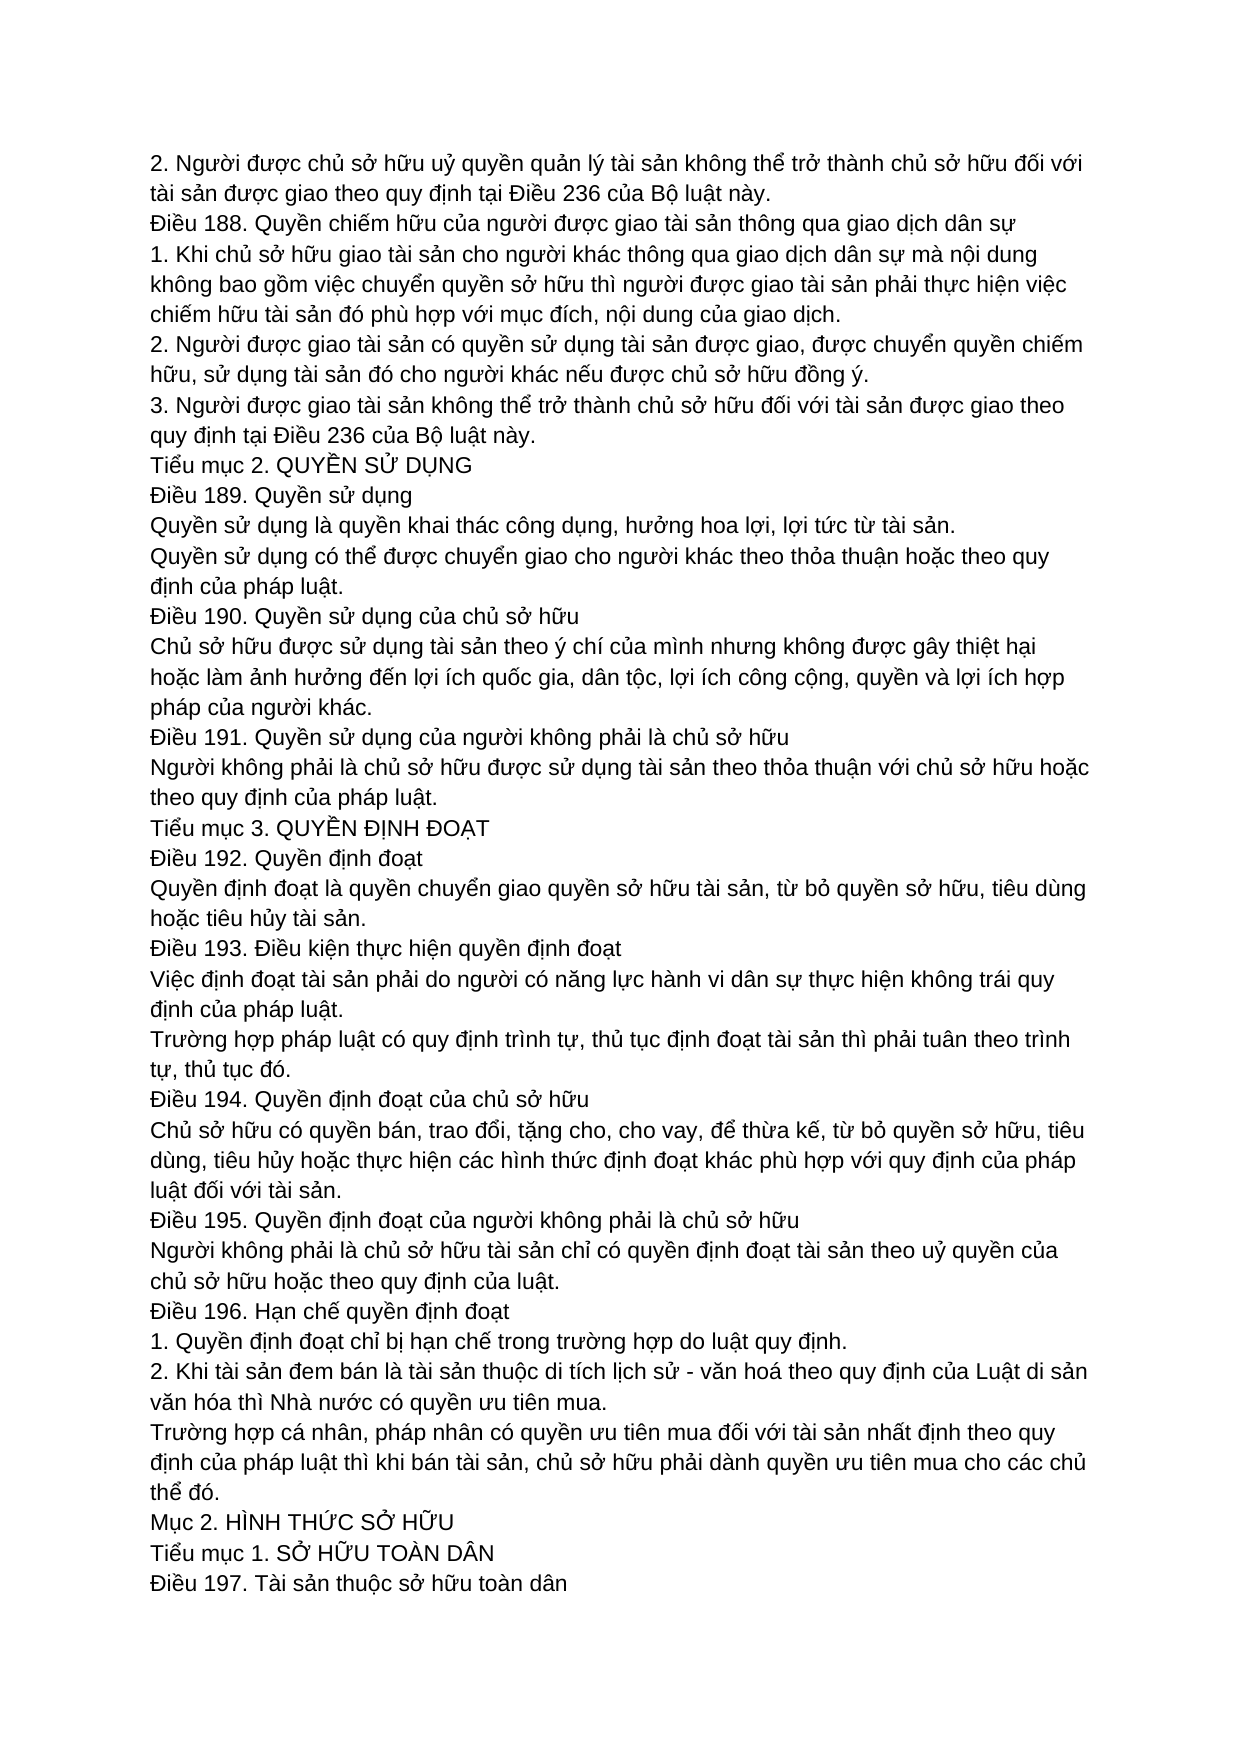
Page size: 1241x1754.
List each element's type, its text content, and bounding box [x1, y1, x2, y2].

text Điều 188. Quyền chiếm hữu của người được giao tài sản thông qua giao dịch dân sự [150, 210, 1090, 237]
text Chủ sở hữu được sử dụng tài sản theo ý chí của mình nhưng không được gây thiệt hại hoặc làm ảnh hưởng đến lợi ích quốc gia, dân tộc, lợi ích công cộng, quyền và lợi ích hợp pháp của người khác. [150, 633, 1090, 720]
text Trường hợp cá nhân, pháp nhân có quyền ưu tiên mua đối với tài sản nhất định theo quy định của pháp luật thì khi bán tài sản, chủ sở hữu phải dành quyền ưu tiên mua cho các chủ thể đó. [150, 1419, 1090, 1506]
text Điều 195. Quyền định đoạt của người không phải là chủ sở hữu [150, 1207, 1090, 1234]
text Tiểu mục 3. QUYỀN ĐỊNH ĐOẠT [150, 814, 1090, 841]
text Điều 191. Quyền sử dụng của người không phải là chủ sở hữu [150, 724, 1090, 750]
text Chủ sở hữu có quyền bán, trao đổi, tặng cho, cho vay, để thừa kế, từ bỏ quyền sở hữu, tiêu dùng, tiêu hủy hoặc thực hiện các hình thức định đoạt khác phù hợp với quy định của pháp luật đối với tài sản. [150, 1117, 1090, 1203]
text Trường hợp pháp luật có quy định trình tự, thủ tục định đoạt tài sản thì phải tuân theo trình tự, thủ tục đó. [150, 1026, 1090, 1083]
text Điều 189. Quyền sử dụng [150, 482, 1090, 509]
text Người không phải là chủ sở hữu tài sản chỉ có quyền định đoạt tài sản theo uỷ quyền của chủ sở hữu hoặc theo quy định của luật. [150, 1237, 1090, 1294]
text Quyền sử dụng là quyền khai thác công dụng, hưởng hoa lợi, lợi tức từ tài sản. [150, 512, 1090, 539]
text Tiểu mục 2. QUYỀN SỬ DỤNG [150, 452, 1090, 478]
text Tiểu mục 1. SỞ HỮU TOÀN DÂN [150, 1539, 1090, 1566]
text Điều 193. Điều kiện thực hiện quyền định đoạt [150, 935, 1090, 962]
text 1. Khi chủ sở hữu giao tài sản cho người khác thông qua giao dịch dân sự mà nội dung không bao gồm việc chuyển quyền sở hữu thì người được giao tài sản phải thực hiện việc chiếm hữu tài sản đó phù hợp với mục đích, nội dung của giao dịch. [150, 241, 1090, 327]
text Điều 192. Quyền định đoạt [150, 845, 1090, 871]
text 2. Người được chủ sở hữu uỷ quyền quản lý tài sản không thể trở thành chủ sở hữu đối với tài sản được giao theo quy định tại Điều 236 của Bộ luật này. [150, 150, 1090, 207]
text Điều 197. Tài sản thuộc sở hữu toàn dân [150, 1570, 1090, 1596]
text 2. Khi tài sản đem bán là tài sản thuộc di tích lịch sử - văn hoá theo quy định của Luật di sản văn hóa thì Nhà nước có quyền ưu tiên mua. [150, 1358, 1090, 1415]
text 1. Quyền định đoạt chỉ bị hạn chế trong trường hợp do luật quy định. [150, 1328, 1090, 1354]
text Việc định đoạt tài sản phải do người có năng lực hành vi dân sự thực hiện không trái quy định của pháp luật. [150, 966, 1090, 1022]
text Quyền sử dụng có thể được chuyển giao cho người khác theo thỏa thuận hoặc theo quy định của pháp luật. [150, 543, 1090, 599]
text 3. Người được giao tài sản không thể trở thành chủ sở hữu đối với tài sản được giao theo quy định tại Điều 236 của Bộ luật này. [150, 392, 1090, 448]
text Người không phải là chủ sở hữu được sử dụng tài sản theo thỏa thuận với chủ sở hữu hoặc theo quy định của pháp luật. [150, 754, 1090, 811]
text Quyền định đoạt là quyền chuyển giao quyền sở hữu tài sản, từ bỏ quyền sở hữu, tiêu dùng hoặc tiêu hủy tài sản. [150, 875, 1090, 932]
text Điều 196. Hạn chế quyền định đoạt [150, 1298, 1090, 1324]
text 2. Người được giao tài sản có quyền sử dụng tài sản được giao, được chuyển quyền chiếm hữu, sử dụng tài sản đó cho người khác nếu được chủ sở hữu đồng ý. [150, 331, 1090, 388]
text Điều 194. Quyền định đoạt của chủ sở hữu [150, 1086, 1090, 1113]
text Điều 190. Quyền sử dụng của chủ sở hữu [150, 603, 1090, 629]
text Mục 2. HÌNH THỨC SỞ HỮU [150, 1509, 1090, 1536]
